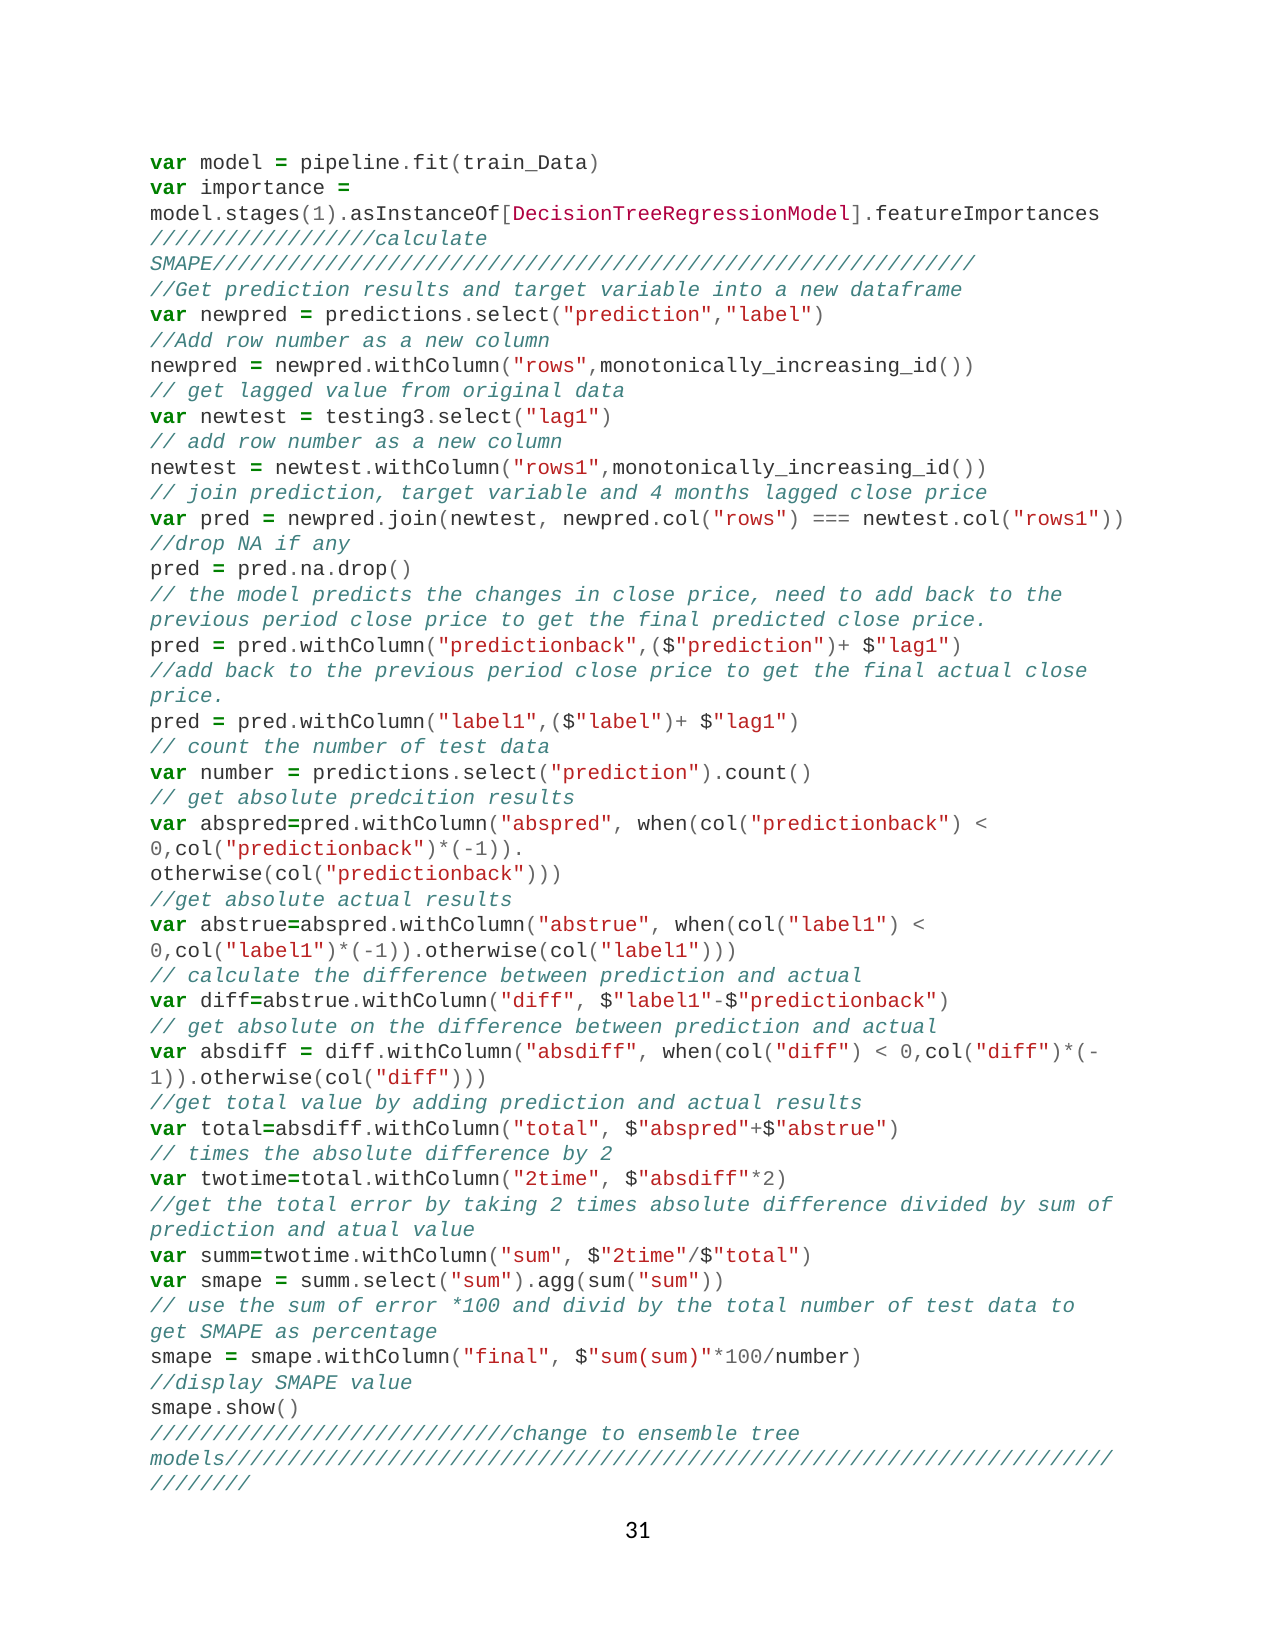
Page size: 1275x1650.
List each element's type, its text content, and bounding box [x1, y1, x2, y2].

text var summ=twotime.withColumn("sum", $"2time"/$"total") [150, 1243, 1125, 1268]
text var absdiff = diff.withColumn("absdiff", when(col("diff") < 0,col("diff")*(-1)).otherwise(col("diff"))) [150, 1039, 1125, 1090]
text // join prediction, target variable and 4 months lagged close price [150, 480, 1125, 506]
text //get total value by adding prediction and actual results [150, 1090, 1125, 1116]
text // get absolute on the difference between prediction and actual [150, 1014, 1125, 1039]
text newtest = newtest.withColumn("rows1",monotonically_increasing_id()) [150, 455, 1125, 480]
text pred = pred.withColumn("label1",($"label")+ $"lag1") [150, 709, 1125, 734]
text var twotime=total.withColumn("2time", $"absdiff"*2) [150, 1167, 1125, 1192]
text //add back to the previous period close price to get the final actual close price. [150, 658, 1125, 709]
text //drop NA if any [150, 531, 1125, 557]
text otherwise(col("predictionback"))) [150, 862, 1125, 887]
text var diff=abstrue.withColumn("diff", $"label1"-$"predictionback") [150, 989, 1125, 1014]
text // times the absolute difference by 2 [150, 1141, 1125, 1167]
text smape.show() [150, 1395, 1125, 1421]
text var newtest = testing3.select("lag1") [150, 404, 1125, 429]
text // get absolute predcition results [150, 785, 1125, 811]
text var smape = summ.select("sum").agg(sum("sum")) [150, 1268, 1125, 1294]
text pred = pred.na.drop() [150, 557, 1125, 582]
text smape = smape.withColumn("final", $"sum(sum)"*100/number) [150, 1344, 1125, 1370]
text // count the number of test data [150, 734, 1125, 760]
text var importance = model.stages(1).asInstanceOf[DecisionTreeRegressionModel].featureImportances [150, 175, 1125, 226]
text //get absolute actual results [150, 887, 1125, 912]
text newpred = newpred.withColumn("rows",monotonically_increasing_id()) [150, 353, 1125, 379]
text var number = predictions.select("prediction").count() [150, 760, 1125, 785]
text var newpred = predictions.select("prediction","label") [150, 302, 1125, 328]
text //Add row number as a new column [150, 328, 1125, 353]
text // use the sum of error *100 and divid by the total number of test data to get SMAPE as percentage [150, 1294, 1125, 1344]
text //display SMAPE value [150, 1370, 1125, 1395]
text var pred = newpred.join(newtest, newpred.col("rows") === newtest.col("rows1")) [150, 506, 1125, 531]
text // get lagged value from original data [150, 379, 1125, 404]
text /////////////////////////////change to ensemble tree models/////////////////////////////////////////////////////////////////////////////// [150, 1421, 1125, 1497]
text // the model predicts the changes in close price, need to add back to the previous period close price to get the final predicted close price. [150, 582, 1125, 633]
text //Get prediction results and target variable into a new dataframe [150, 277, 1125, 302]
text var total=absdiff.withColumn("total", $"abspred"+$"abstrue") [150, 1116, 1125, 1141]
text var abspred=pred.withColumn("abspred", when(col("predictionback") < 0,col("predictionback")*(-1)). [150, 811, 1125, 862]
text var abstrue=abspred.withColumn("abstrue", when(col("label1") < 0,col("label1")*(-1)).otherwise(col("label1"))) [150, 912, 1125, 963]
text // calculate the difference between prediction and actual [150, 963, 1125, 989]
text var model = pipeline.fit(train_Data) [150, 150, 1125, 175]
text pred = pred.withColumn("predictionback",($"prediction")+ $"lag1") [150, 633, 1125, 658]
text //get the total error by taking 2 times absolute difference divided by sum of prediction and atual value [150, 1192, 1125, 1243]
text //////////////////calculate SMAPE///////////////////////////////////////////////////////////// [150, 226, 1125, 277]
text // add row number as a new column [150, 429, 1125, 455]
